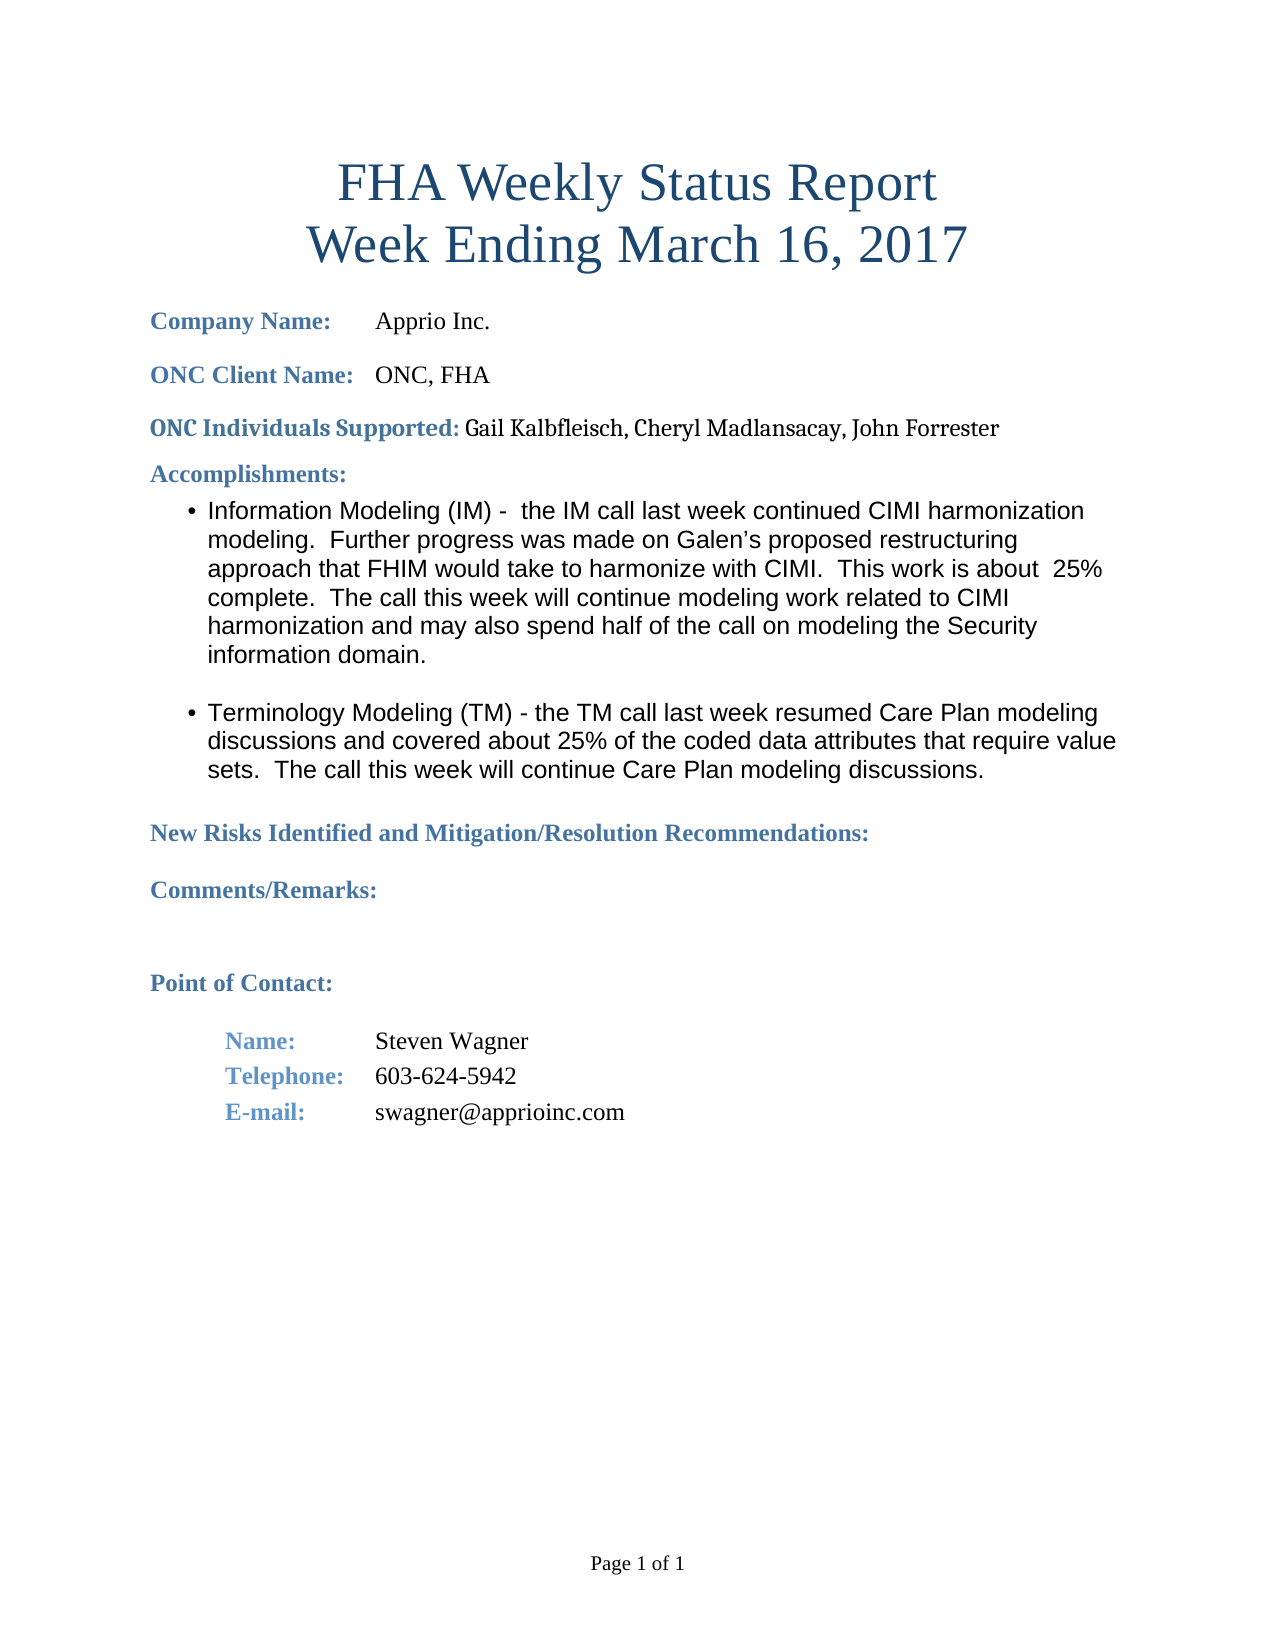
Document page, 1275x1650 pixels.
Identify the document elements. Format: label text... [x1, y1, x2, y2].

subtitle Point of Contact: [150, 968, 1125, 997]
text ONC Client Name: ONC, FHA [150, 360, 1125, 388]
subtitle Comments/Remarks: [150, 875, 1125, 904]
title FHA Weekly Status Report [150, 150, 1125, 212]
text Name: Steven Wagner [225, 1026, 1125, 1055]
list Terminology Modeling (TM) - the TM call last week resumed Care Plan modeling discussions and covered about 25% of the coded data attributes that require value sets. The call this week will continue Care Plan modeling discussions. [187, 697, 1125, 784]
text Telephone: 603-624-5942 [225, 1061, 1125, 1090]
text E-mail: swagner@apprioinc.com [225, 1097, 1125, 1125]
list Information Modeling (IM) - the IM call last week continued CIMI harmonization modeling. Further progress was made on Galen’s proposed restructuring approach that FHIM would take to harmonize with CIMI. This work is about 25% complete. The call this week will continue modeling work related to CIMI harmonization and may also spend half of the call on modeling the Security information domain. [187, 496, 1125, 669]
text New Risks Identified and Mitigation/Resolution Recommendations: [150, 818, 1125, 847]
text Accomplishments: [150, 459, 1125, 488]
text ONC Individuals Supported: Gail Kalbfleisch, Cheryl Madlansacay, John Forrester [150, 413, 1125, 442]
text Company Name: Apprio Inc. [150, 306, 1125, 334]
title Week Ending March 16, 2017 [150, 212, 1125, 274]
